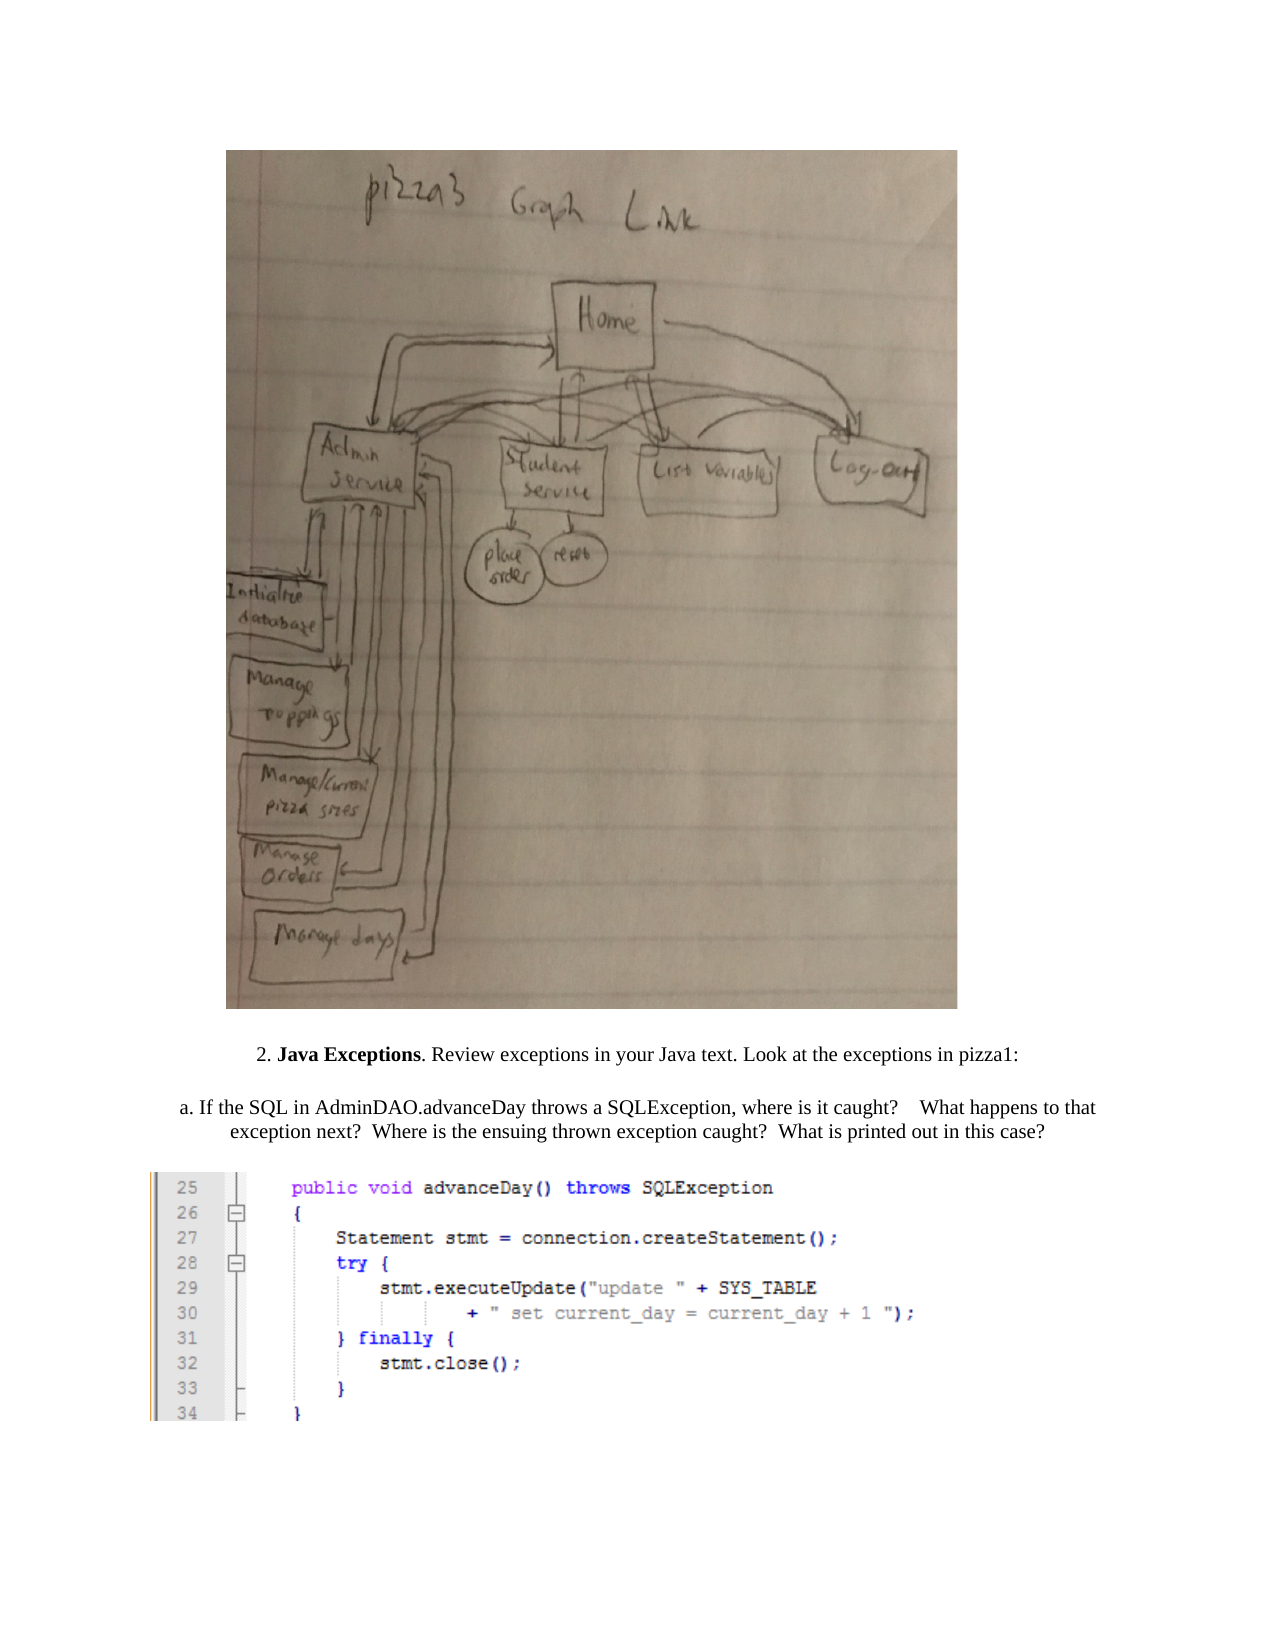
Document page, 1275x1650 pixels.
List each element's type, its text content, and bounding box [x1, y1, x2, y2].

text a. If the SQL in AdminDAO.advanceDay throws a SQLException, where is it caught? What happens to that exception next? Where is the ensuing thrown exception caught? What is printed out in this case? [150, 1095, 1125, 1143]
picture [226, 150, 957, 1009]
text 2. Java Exceptions. Review exceptions in your Java text. Look at the exceptions in pizza1: [150, 1042, 1125, 1066]
picture [150, 1172, 936, 1421]
